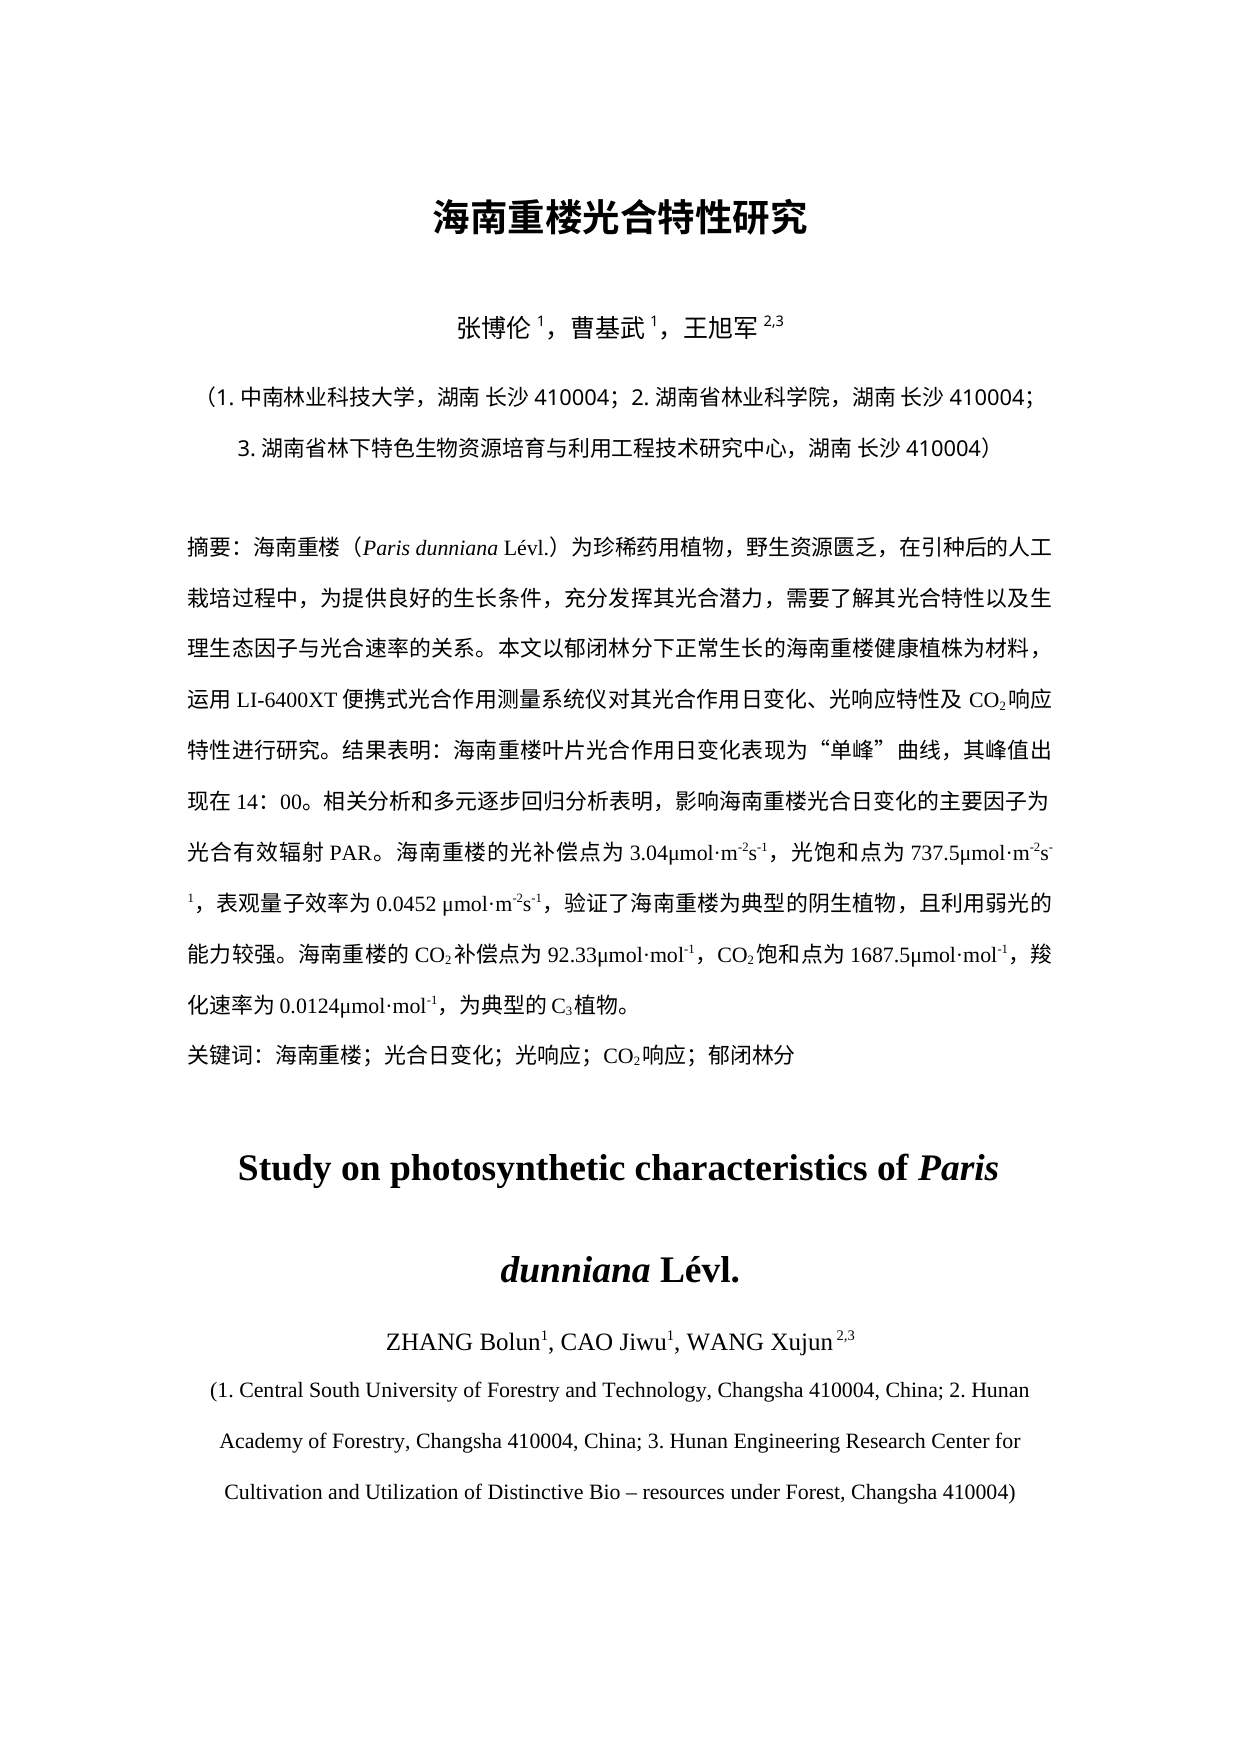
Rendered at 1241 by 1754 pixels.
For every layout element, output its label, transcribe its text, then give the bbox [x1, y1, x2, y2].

text 摘要：海南重楼（Paris dunniana Lévl.）为珍稀药用植物，野生资源匮乏，在引种后的人工栽培过程中，为提供良好的生长条件，充分发挥其光合潜力，需要了解其光合特性以及生理生态因子与光合速率的关系。本文以郁闭林分下正常生长的海南重楼健康植株为材料，运用LI-6400XT便携式光合作用测量系统仪对其光合作用日变化、光响应特性及CO2响应特性进行研究。结果表明：海南重楼叶片光合作用日变化表现为“单峰”曲线，其峰值出现在14：00。相关分析和多元逐步回归分析表明，影响海南重楼光合日变化的主要因子为光合有效辐射PAR。海南重楼的光补偿点为3.04μmol·m-2s-1，光饱和点为737.5μmol·m-2s-1，表观量子效率为0.0452 μmol·m-2s-1，验证了海南重楼为典型的阴生植物，且利用弱光的能力较强。海南重楼的CO2补偿点为92.33μmol·mol-1，CO2饱和点为1687.5μmol·mol-1，羧化速率为0.0124μmol·mol-1，为典型的C3植物。 [187, 528, 1053, 1021]
text 关键词：海南重楼；光合日变化；光响应；CO2响应；郁闭林分 [187, 1037, 1053, 1071]
text （1. 中南林业科技大学，湖南 长沙 410004；2. 湖南省林业科学院，湖南 长沙 410004；3. 湖南省林下特色生物资源培育与利用工程技术研究中心，湖南 长沙 410004） [187, 379, 1053, 464]
text Study on photosynthetic characteristics of Paris dunniana Lévl. [187, 1133, 1053, 1303]
subtitle 海南重楼光合特性研究 [187, 181, 1053, 249]
text 张博伦1，曹基武1，王旭军2,3 [187, 293, 1053, 361]
text (1. Central South University of Forestry and Technology, Changsha 410004, China; 2. Hunan Academy of Forestry, Changsha 410004, China; 3. Hunan Engineering Research Center for Cultivation and Utilization of Distinctive Bio – resources under Forest, Changsha 410004) [187, 1373, 1053, 1508]
text ZHANG Bolun1, CAO Jiwu1, WANG Xujun 2,3 [187, 1324, 1053, 1358]
